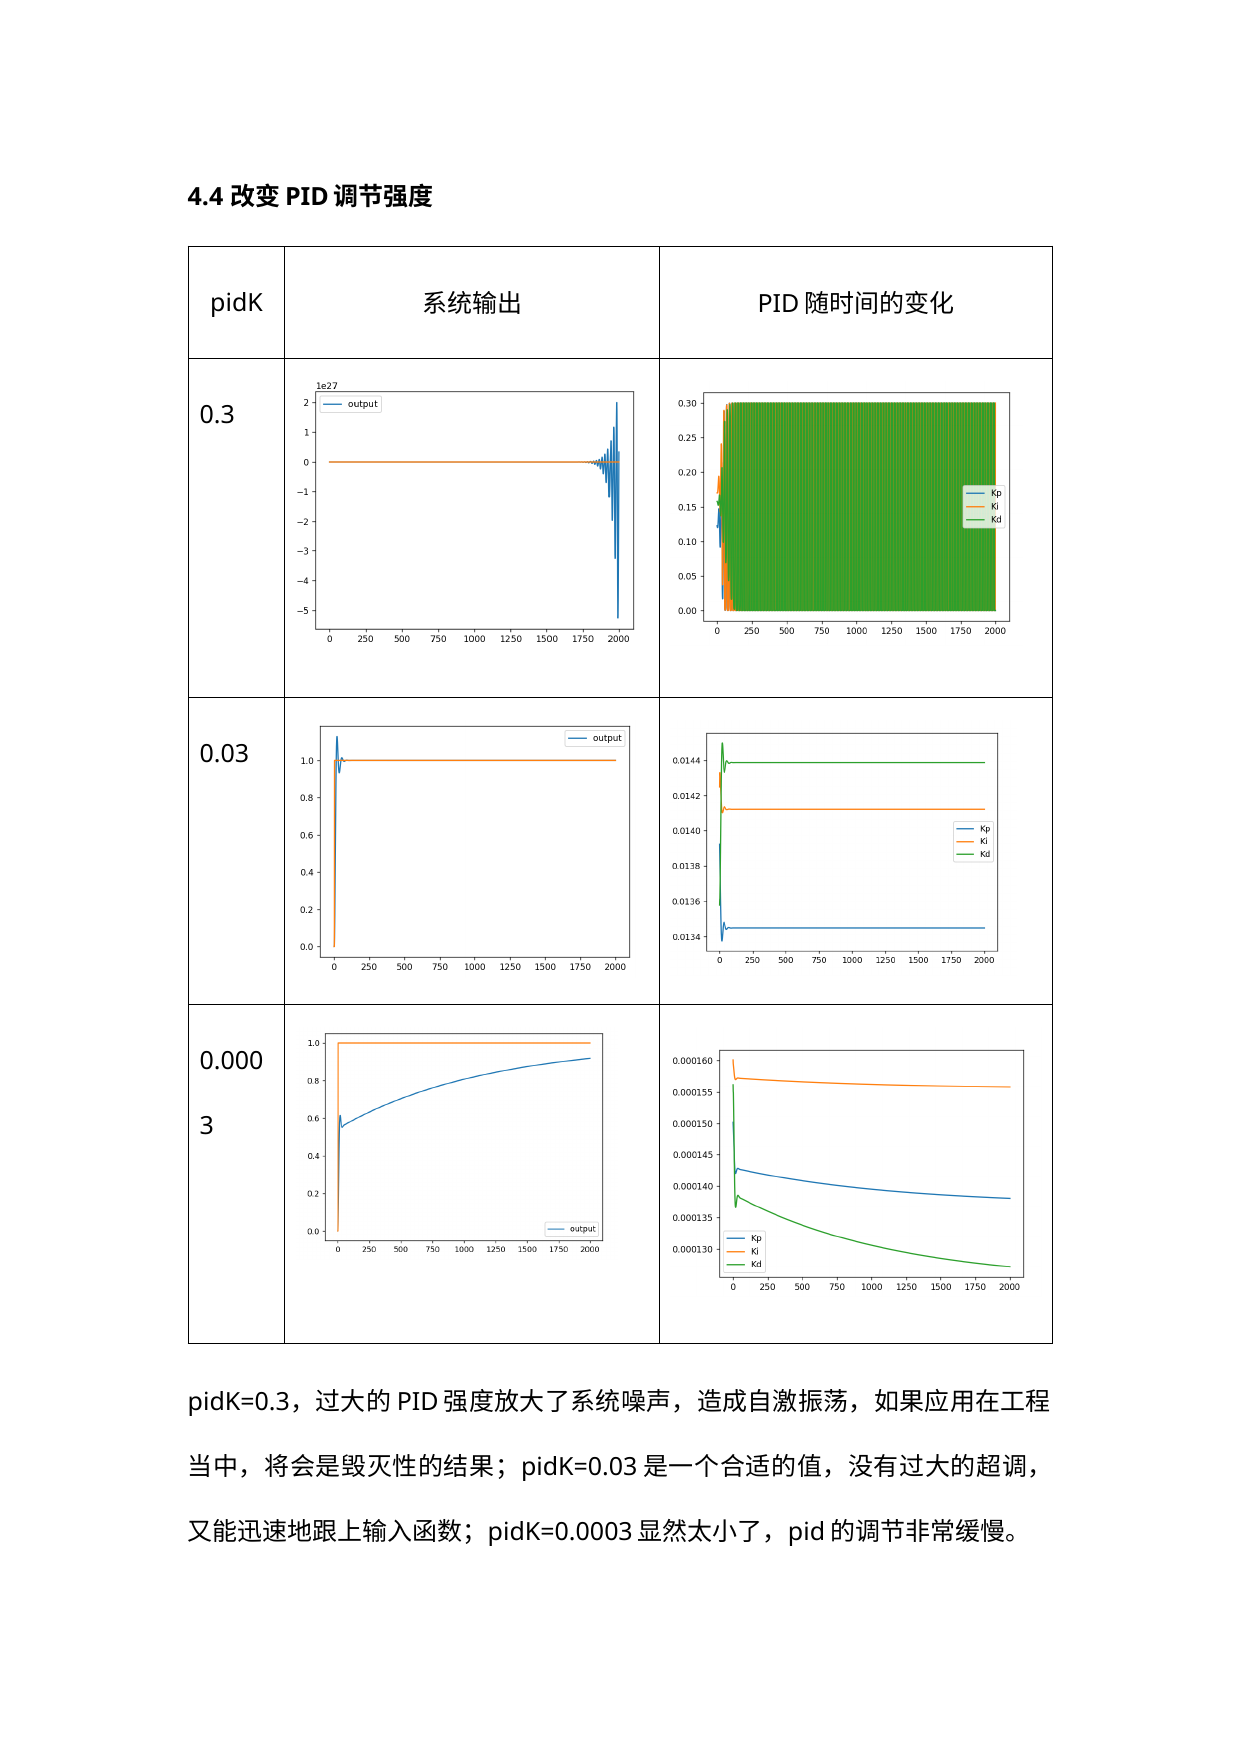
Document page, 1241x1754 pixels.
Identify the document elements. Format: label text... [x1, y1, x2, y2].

table_cell [285, 1005, 659, 1343]
picture [295, 720, 636, 978]
table_cell 0.3 [189, 359, 284, 697]
text 4.4 改变PID调节强度 [187, 162, 1053, 227]
table_header PID随时间的变化 [660, 247, 1052, 357]
table_cell 0.03 [189, 698, 284, 1004]
picture [295, 381, 649, 648]
table_cell [285, 698, 659, 1004]
text pidK=0.3，过大的PID强度放大了系统噪声，造成自激振荡，如果应用在工程当中，将会是毁灭性的结果；pidK=0.03是一个合适的值，没有过大的超调，又能迅速地跟上输入函数；pidK=0.0003显然太小了，pid的调节非常缓慢。 [187, 1367, 1053, 1562]
table_header pidK [189, 247, 284, 357]
picture [670, 1027, 1042, 1297]
table_cell [660, 1005, 1052, 1343]
table_cell [660, 359, 1052, 697]
table_cell [285, 359, 659, 697]
table_cell [660, 698, 1052, 1004]
table_header 系统输出 [285, 247, 659, 357]
picture [295, 1027, 619, 1260]
table_cell 0.0003 [189, 1005, 284, 1343]
picture [670, 720, 1018, 976]
picture [670, 381, 1024, 646]
